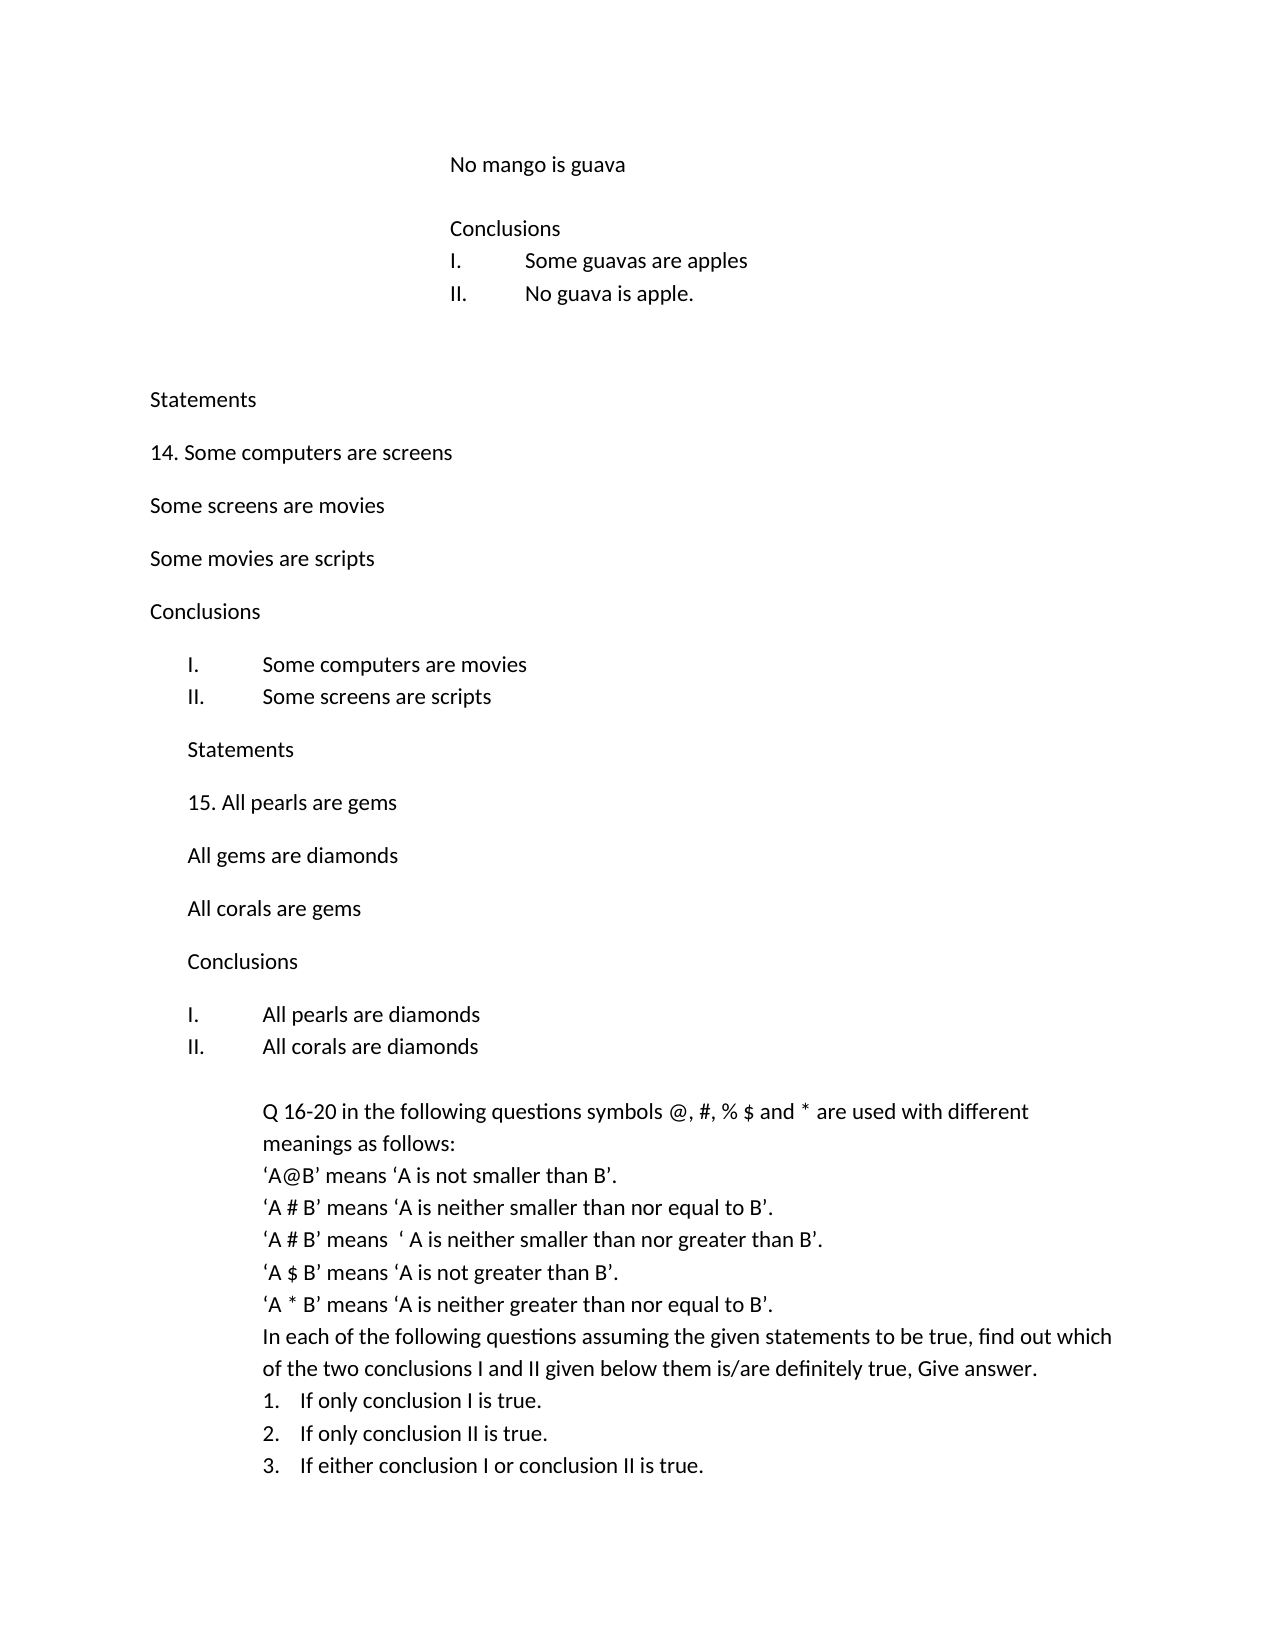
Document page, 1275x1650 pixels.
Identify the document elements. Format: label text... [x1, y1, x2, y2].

text Some screens are movies [150, 491, 1125, 519]
text Statements [150, 385, 1125, 413]
text 15. All pearls are gems [187, 788, 1125, 816]
list ‘A * B’ means ‘A is neither greater than nor equal to B’. [262, 1290, 1125, 1318]
list If only conclusion I is true. [262, 1386, 1125, 1414]
list Some screens are scripts [187, 682, 1125, 710]
list No guava is apple. [450, 279, 1125, 307]
list In each of the following questions assuming the given statements to be true, find out which of the two conclusions I and II given below them is/are definitely true, Give answer. [262, 1322, 1125, 1382]
list Conclusions [450, 214, 1125, 242]
list No mango is guava [450, 150, 1125, 178]
text Conclusions [187, 947, 1125, 975]
text All corals are gems [187, 894, 1125, 922]
list ‘A # B’ means ‘ A is neither smaller than nor greater than B’. [262, 1226, 1125, 1253]
list Some computers are movies [187, 650, 1125, 678]
list Q 16-20 in the following questions symbols @, #, % $ and * are used with different meanings as follows: [262, 1097, 1125, 1157]
list If only conclusion II is true. [262, 1419, 1125, 1447]
list ‘A $ B’ means ‘A is not greater than B’. [262, 1258, 1125, 1286]
text Statements [187, 735, 1125, 763]
list ‘A # B’ means ‘A is neither smaller than nor equal to B’. [262, 1193, 1125, 1221]
text Some movies are scripts [150, 544, 1125, 572]
text All gems are diamonds [187, 841, 1125, 869]
text 14. Some computers are screens [150, 438, 1125, 466]
list All pearls are diamonds [187, 1000, 1125, 1028]
list Some guavas are apples [450, 247, 1125, 274]
text Conclusions [150, 597, 1125, 625]
list All corals are diamonds [187, 1032, 1125, 1060]
list ‘A@B’ means ‘A is not smaller than B’. [262, 1161, 1125, 1189]
list If either conclusion I or conclusion II is true. [262, 1451, 1125, 1479]
